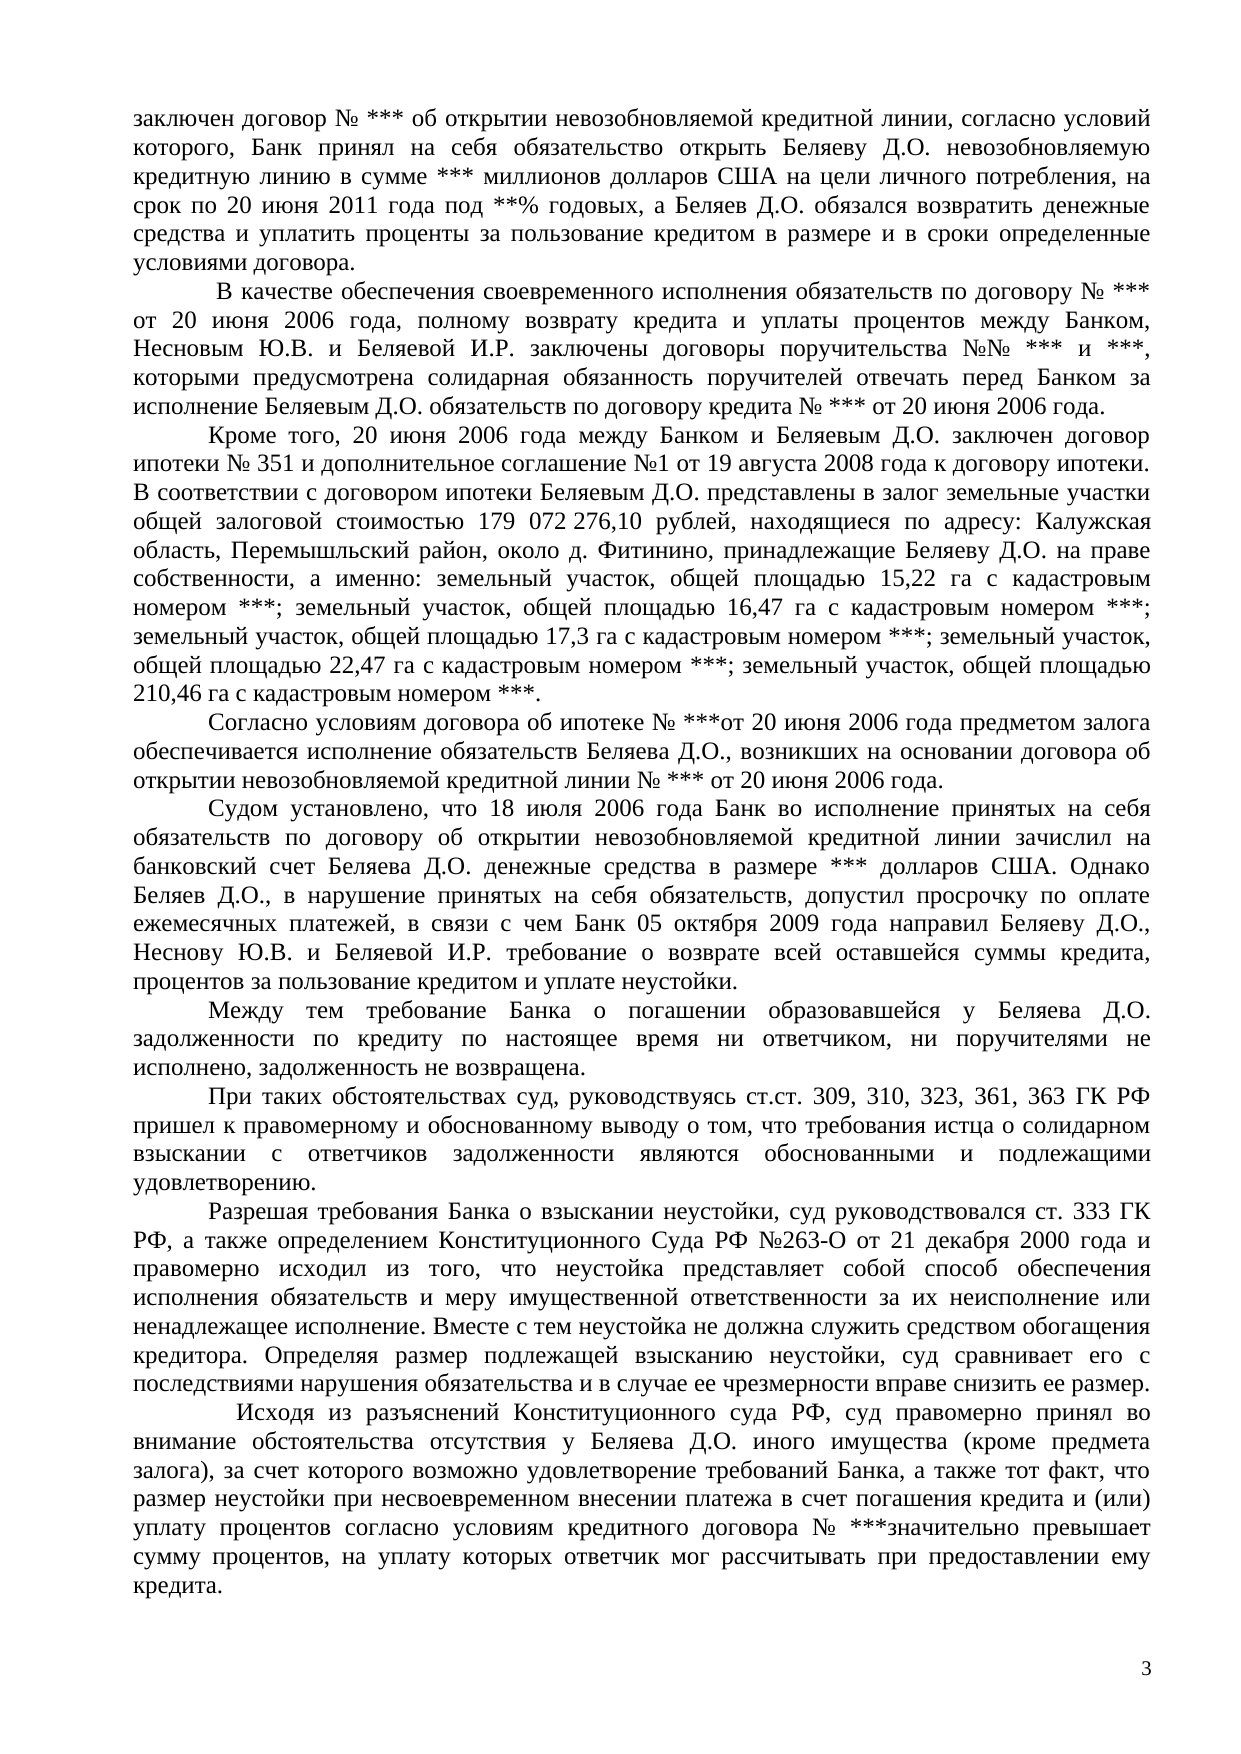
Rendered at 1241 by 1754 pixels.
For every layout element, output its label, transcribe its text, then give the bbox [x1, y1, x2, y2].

text Между тем требование Банка о погашении образовавшейся у Беляева Д.О. задолженности по кредиту по настоящее время ни ответчиком, ни поручителями не исполнено, задолженность не возвращена. [133, 995, 1152, 1081]
text При таких обстоятельствах суд, руководствуясь ст.ст. 309, 310, 323, 361, 363 ГК РФ пришел к правомерному и обоснованному выводу о том, что требования истца о солидарном взыскании с ответчиков задолженности являются обоснованными и подлежащими удовлетворению. [133, 1081, 1152, 1196]
text Кроме того, 20 июня 2006 года между Банком и Беляевым Д.О. заключен договор ипотеки № 351 и дополнительное соглашение №1 от 19 августа 2008 года к договору ипотеки. В соответствии с договором ипотеки Беляевым Д.О. представлены в залог земельные участки общей залоговой стоимостью 179 072 276,10 рублей, находящиеся по адресу: Калужская область, Перемышльский район, около д. Фитинино, принадлежащие Беляеву Д.О. на праве собственности, а именно: земельный участок, общей площадью с кадастровым номером ***; земельный участок, общей площадью с кадастровым номером ***; земельный участок, общей площадью с кадастровым номером ***; земельный участок, общей площадью с кадастровым номером ***; земельный участок, общей площадью с кадастровым номером ***. [133, 420, 1152, 707]
text Исходя из разъяснений Конституционного суда РФ, суд правомерно принял во внимание обстоятельства отсутствия у Беляева Д.О. иного имущества (кроме предмета залога), за счет которого возможно удовлетворение требований Банка, а также тот факт, что размер неустойки при несвоевременном внесении платежа в счет погашения кредита и (или) уплату процентов согласно условиям кредитного договора № ***значительно превышает сумму процентов, на уплату которых ответчик мог рассчитывать при предоставлении ему кредита. [133, 1397, 1152, 1598]
text В качестве обеспечения своевременного исполнения обязательств по договору № *** от 20 июня 2006 года, полному возврату кредита и уплаты процентов между Банком, Несновым Ю.В. и Беляевой И.Р. заключены договоры поручительства №№ *** и ***, которыми предусмотрена солидарная обязанность поручителей отвечать перед Банком за исполнение Беляевым Д.О. обязательств по договору кредита № *** от 20 июня 2006 года. [133, 276, 1152, 420]
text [133, 103, 1152, 276]
text Согласно условиям договора об ипотеке № ***от 20 июня 2006 года предметом залога обеспечивается исполнение обязательств Беляева Д.О., возникших на основании договора об открытии невозобновляемой кредитной линии № *** от 20 июня 2006 года. [133, 707, 1152, 793]
text Разрешая требования Банка о взыскании неустойки, суд руководствовался ст. 333 ГК РФ, а также определением Конституционного Суда РФ №263-О от 21 декабря 2000 года и правомерно исходил из того, что неустойка представляет собой способ обеспечения исполнения обязательств и меру имущественной ответственности за их неисполнение или ненадлежащее исполнение. Вместе с тем неустойка не должна служить средством обогащения кредитора. Определяя размер подлежащей взысканию неустойки, суд сравнивает его с последствиями нарушения обязательства и в случае ее чрезмерности вправе снизить ее размер. [133, 1196, 1152, 1397]
text Судом установлено, что 18 июля 2006 года Банк во исполнение принятых на себя обязательств по договору об открытии невозобновляемой кредитной линии зачислил на банковский счет Беляева Д.О. денежные средства в размере *** долларов США. Однако Беляев Д.О., в нарушение принятых на себя обязательств, допустил просрочку по оплате ежемесячных платежей, в связи с чем Банк 05 октября 2009 года направил Беляеву Д.О., Неснову Ю.В. и Беляевой И.Р. требование о возврате всей оставшейся суммы кредита, процентов за пользование кредитом и уплате неустойки. [133, 793, 1152, 995]
